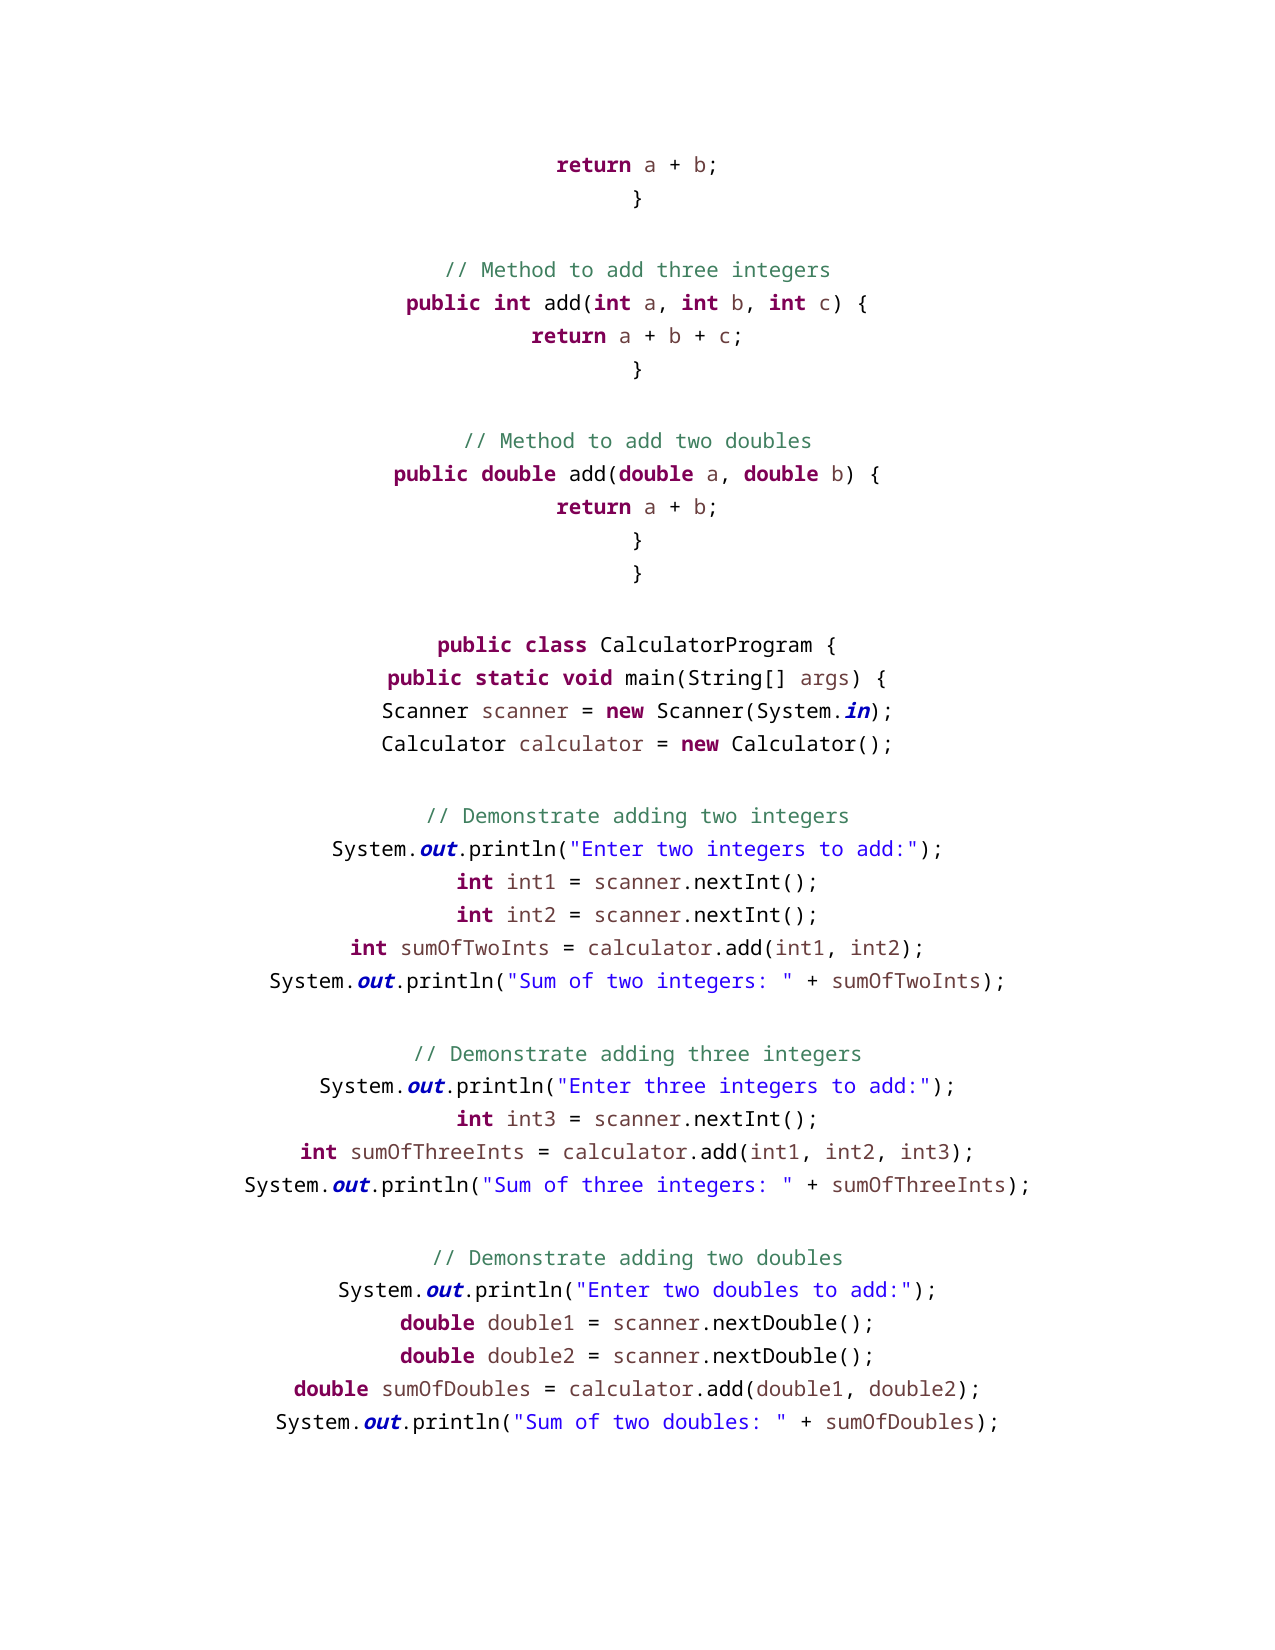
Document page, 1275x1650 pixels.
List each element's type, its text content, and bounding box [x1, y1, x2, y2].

text System.out.println("Enter two doubles to add:"); [150, 1276, 1125, 1304]
text System.out.println("Enter two integers to add:"); [150, 834, 1125, 863]
text System.out.println("Sum of three integers: " + sumOfThreeInts); [150, 1170, 1125, 1199]
text // Demonstrate adding two integers [150, 802, 1125, 830]
text // Demonstrate adding two doubles [150, 1243, 1125, 1271]
text return a + b; [150, 150, 1125, 178]
text int int1 = scanner.nextInt(); [150, 867, 1125, 896]
text System.out.println("Enter three integers to add:"); [150, 1072, 1125, 1100]
text public int add(int a, int b, int c) { [150, 288, 1125, 317]
text // Demonstrate adding three integers [150, 1039, 1125, 1067]
text int sumOfThreeInts = calculator.add(int1, int2, int3); [150, 1137, 1125, 1166]
text } [150, 525, 1125, 554]
text } [150, 183, 1125, 211]
text int int3 = scanner.nextInt(); [150, 1104, 1125, 1133]
text Calculator calculator = new Calculator(); [150, 729, 1125, 758]
text Scanner scanner = new Scanner(System.in); [150, 696, 1125, 725]
text double double2 = scanner.nextDouble(); [150, 1341, 1125, 1370]
text int sumOfTwoInts = calculator.add(int1, int2); [150, 933, 1125, 962]
text public static void main(String[] args) { [150, 663, 1125, 692]
text // Method to add three integers [150, 255, 1125, 284]
text } [150, 558, 1125, 587]
text double sumOfDoubles = calculator.add(double1, double2); [150, 1374, 1125, 1403]
text } [150, 354, 1125, 382]
text return a + b; [150, 492, 1125, 521]
text double double1 = scanner.nextDouble(); [150, 1308, 1125, 1337]
text return a + b + c; [150, 321, 1125, 349]
text int int2 = scanner.nextInt(); [150, 900, 1125, 929]
text // Method to add two doubles [150, 426, 1125, 455]
text public double add(double a, double b) { [150, 459, 1125, 488]
text public class CalculatorProgram { [150, 631, 1125, 659]
text System.out.println("Sum of two integers: " + sumOfTwoInts); [150, 966, 1125, 995]
text System.out.println("Sum of two doubles: " + sumOfDoubles); [150, 1407, 1125, 1436]
